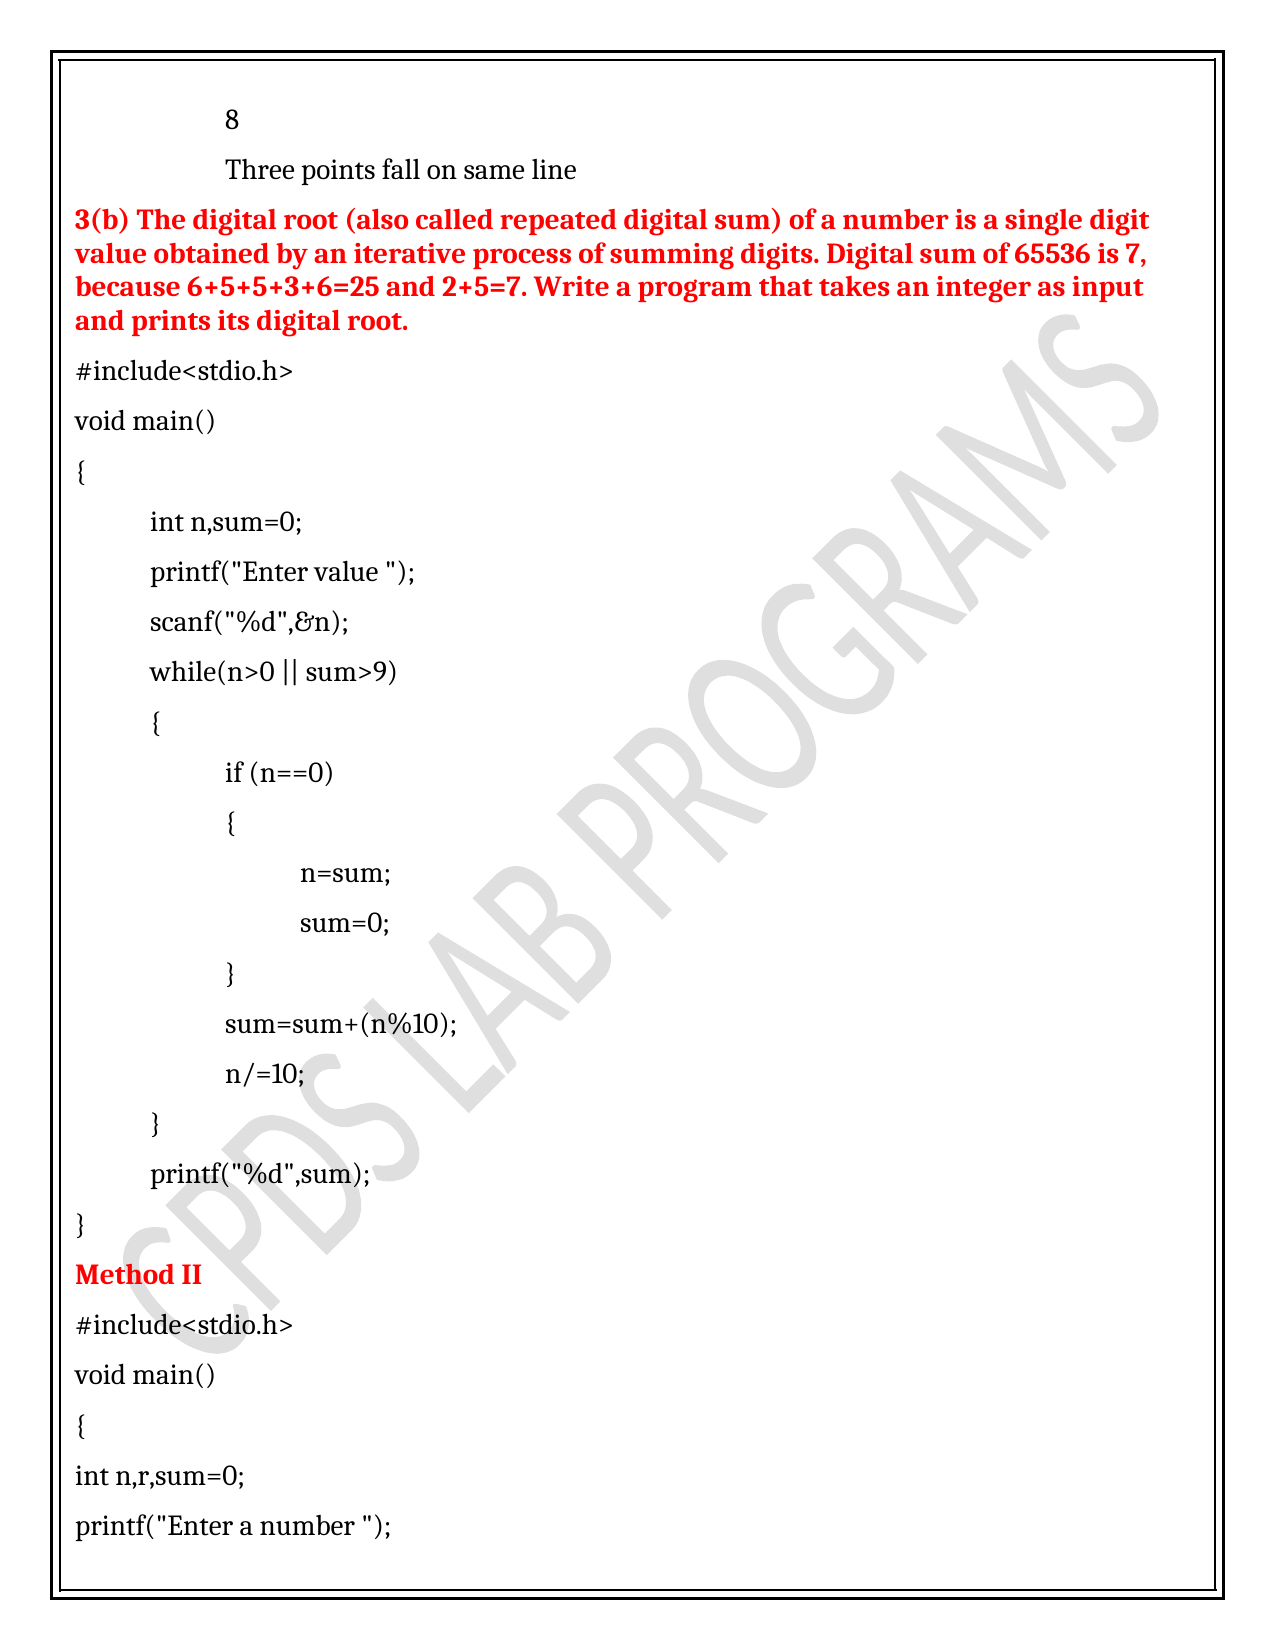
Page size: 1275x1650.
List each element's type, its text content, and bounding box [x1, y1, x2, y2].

text int n,sum=0; [75, 505, 1200, 538]
text } [75, 1208, 1200, 1241]
text n=sum; [75, 856, 1200, 890]
text Three points fall on same line [150, 153, 1200, 187]
text printf("Enter value "); [75, 555, 1200, 589]
text n/=10; [75, 1057, 1200, 1091]
text } [75, 1107, 1200, 1141]
text scanf("%d",&n); [75, 605, 1200, 639]
text void main() [75, 1358, 1200, 1392]
text if (n==0) [75, 756, 1200, 789]
text sum=sum+(n%10); [75, 1007, 1200, 1041]
text } [75, 957, 1200, 990]
text { [75, 1409, 1200, 1442]
text void main() [75, 404, 1200, 438]
text 3(b) The digital root (also called repeated digital sum) of a number is a single digit value obtained by an iterative process of summing digits. Digital sum of 65536 is 7, because 6+5+5+3+6=25 and 2+5=7. Write a program that takes an integer as input and prints its digital root. [75, 203, 1200, 338]
text printf("%d",sum); [75, 1158, 1200, 1191]
text { [75, 806, 1200, 840]
text { [75, 706, 1200, 739]
text Method II [75, 1258, 1200, 1292]
text #include<stdio.h> [75, 354, 1200, 388]
text int n,r,sum=0; [75, 1459, 1200, 1492]
text #include<stdio.h> [75, 1308, 1200, 1342]
text sum=0; [75, 907, 1200, 940]
text printf("Enter a number "); [75, 1509, 1200, 1543]
text { [75, 455, 1200, 488]
text 8 [150, 103, 1200, 137]
text while(n>0 || sum>9) [75, 656, 1200, 689]
